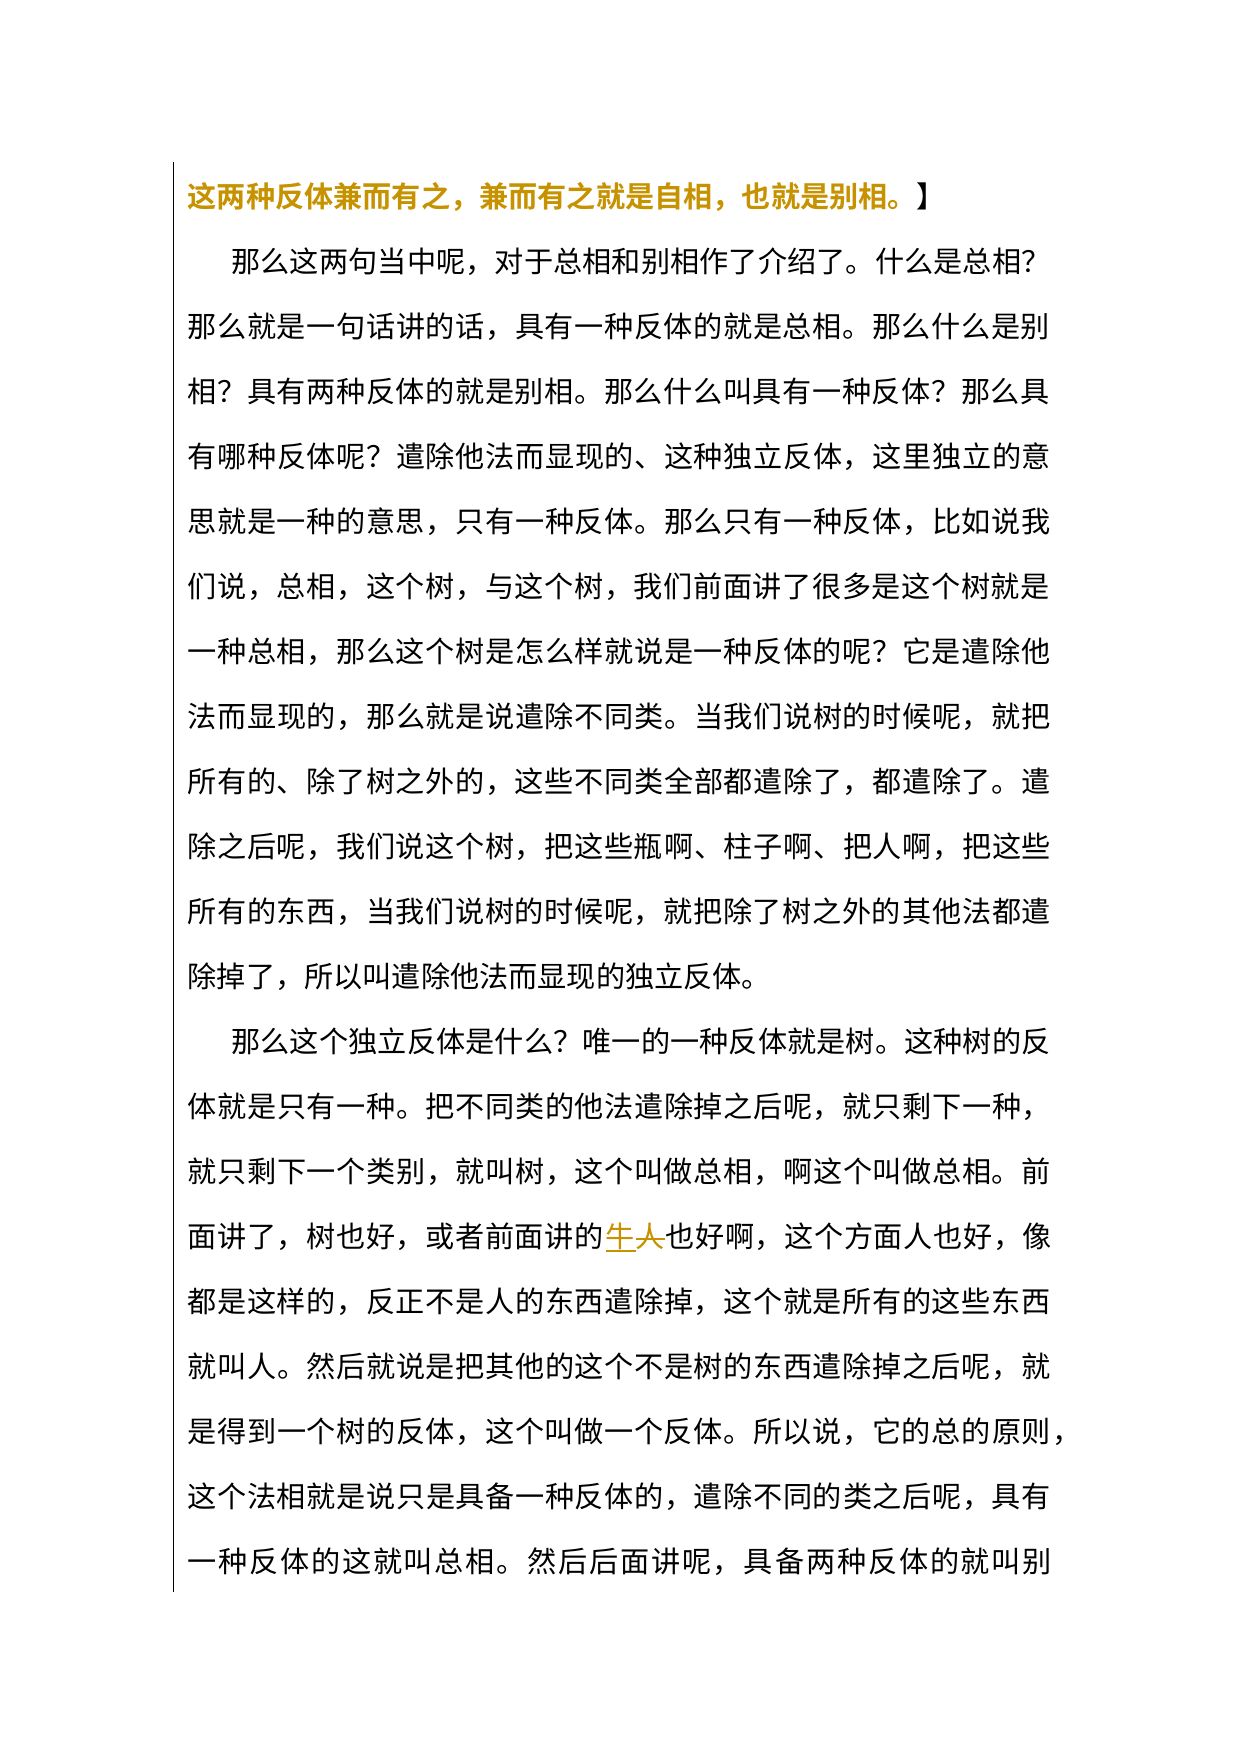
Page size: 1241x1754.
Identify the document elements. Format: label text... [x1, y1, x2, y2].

text 那么这两句当中呢，对于总相和别相作了介绍了。什么是总相？那么就是一句话讲的话，具有一种反体的就是总相。那么什么是别相？具有两种反体的就是别相。那么什么叫具有一种反体？那么具有哪种反体呢？遣除他法而显现的、这种独立反体，这里独立的意思就是一种的意思，只有一种反体。那么只有一种反体，比如说我们说，总相，这个树，与这个树，我们前面讲了很多是这个树就是一种总相，那么这个树是怎么样就说是一种反体的呢？它是遣除他法而显现的，那么就是说遣除不同类。当我们说树的时候呢，就把所有的、除了树之外的，这些不同类全部都遣除了，都遣除了。遣除之后呢，我们说这个树，把这些瓶啊、柱子啊、把人啊，把这些所有的东西，当我们说树的时候呢，就把除了树之外的其他法都遣除掉了，所以叫遣除他法而显现的独立反体。 [187, 227, 1053, 1007]
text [187, 162, 1053, 227]
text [187, 1007, 1053, 1592]
